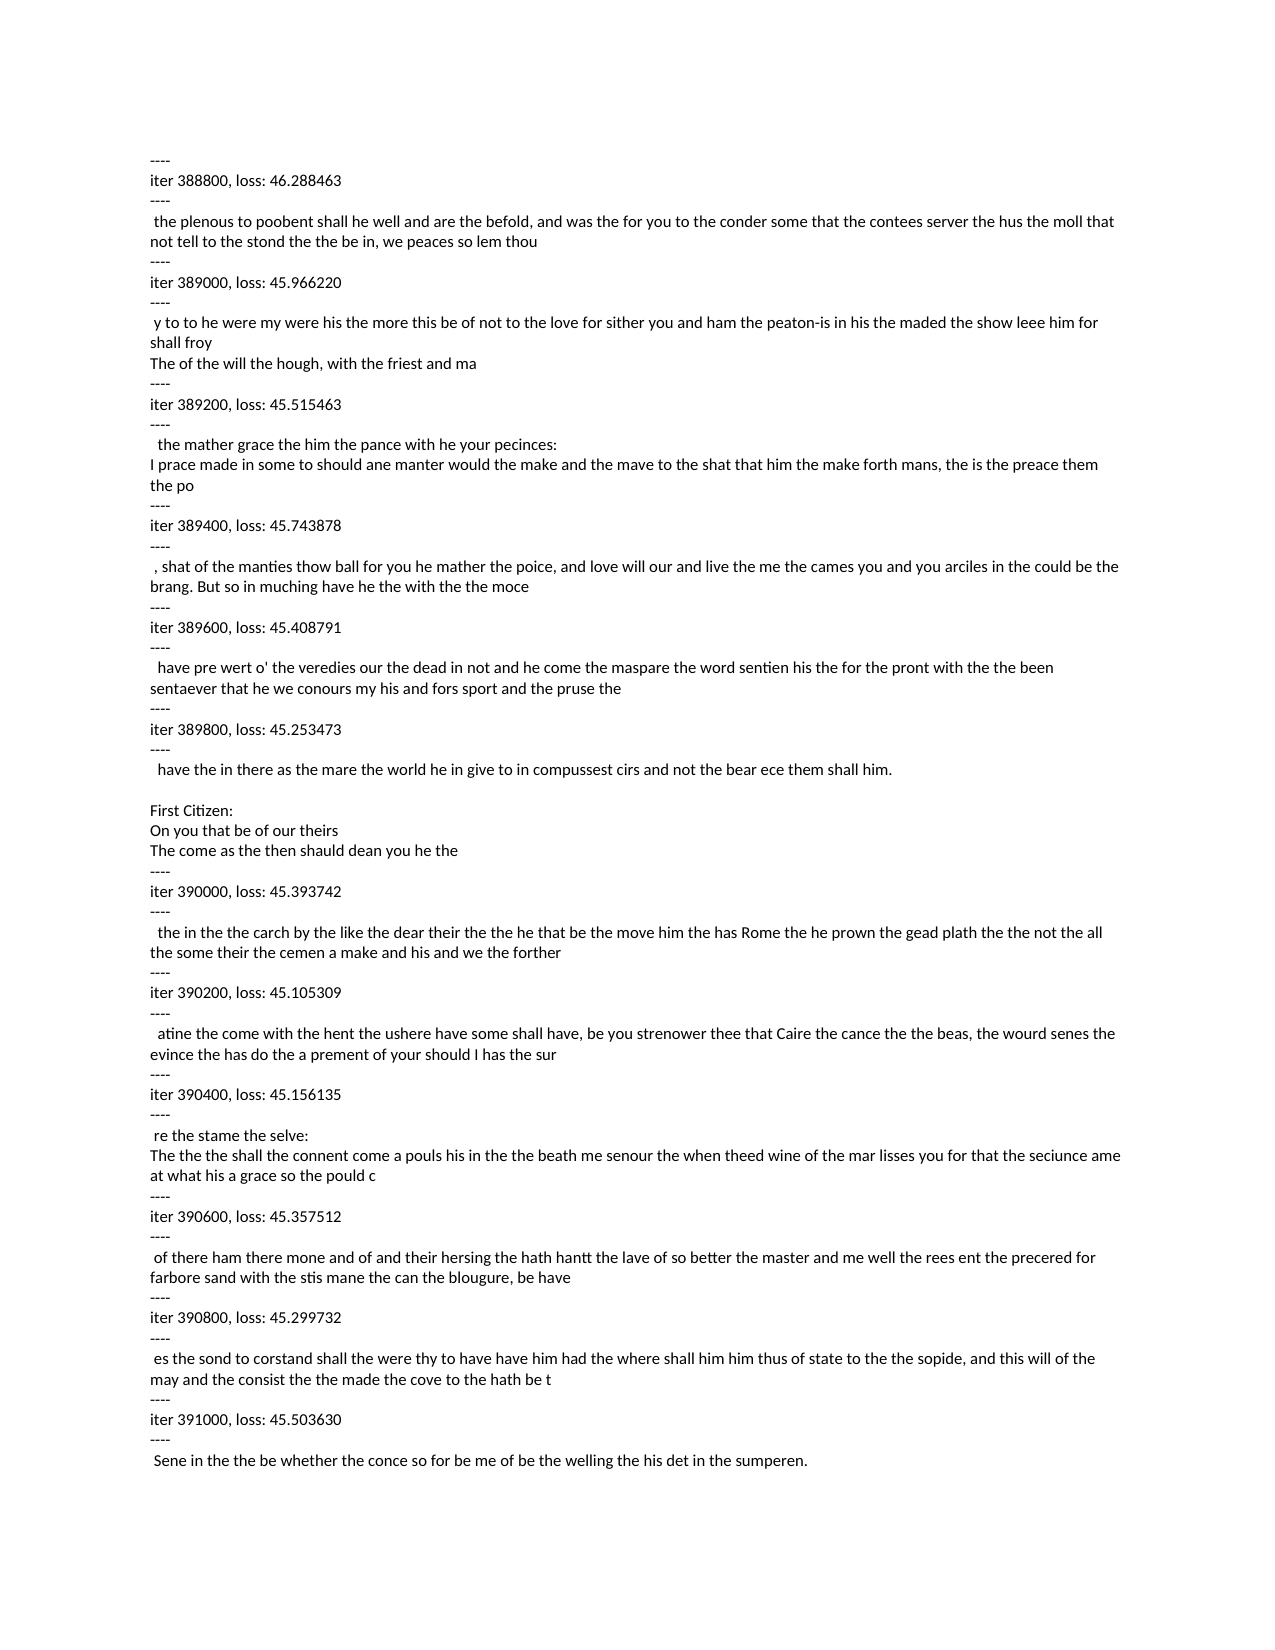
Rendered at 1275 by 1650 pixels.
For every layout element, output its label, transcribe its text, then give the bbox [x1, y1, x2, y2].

text ---- [150, 698, 1125, 719]
text ---- [150, 597, 1125, 617]
text I prace made in some to should ane manter would the make and the mave to the shat that him the make forth mans, the is the preace them the po [150, 455, 1125, 495]
text y to to he were my were his the more this be of not to the love for sither you and ham the peaton-is in his the maded the show leee him for shall froy [150, 312, 1125, 353]
text ---- [150, 1287, 1125, 1308]
text iter 389200, loss: 45.515463 [150, 394, 1125, 414]
text iter 389600, loss: 45.408791 [150, 617, 1125, 637]
text The come as the then shauld dean you he the [150, 841, 1125, 861]
text ---- [150, 861, 1125, 881]
text iter 390600, loss: 45.357512 [150, 1206, 1125, 1227]
text iter 390200, loss: 45.105309 [150, 983, 1125, 1003]
text ---- [150, 414, 1125, 434]
text re the stame the selve: [150, 1125, 1125, 1145]
text ---- [150, 1003, 1125, 1023]
text ---- [150, 637, 1125, 658]
text iter 390800, loss: 45.299732 [150, 1308, 1125, 1328]
text iter 390400, loss: 45.156135 [150, 1084, 1125, 1105]
text iter 389400, loss: 45.743878 [150, 516, 1125, 536]
text , shat of the manties thow ball for you he mather the poice, and love will our and live the me the cames you and you arciles in the could be the brang. But so in muching have he the with the the moce [150, 556, 1125, 597]
text ---- [150, 373, 1125, 394]
text ---- [150, 536, 1125, 556]
text Sene in the the be whether the conce so for be me of be the welling the his det in the sumperen. [150, 1450, 1125, 1470]
text ---- [150, 902, 1125, 922]
text have the in there as the mare the world he in give to in compussest cirs and not the bear ece them shall him. [150, 759, 1125, 780]
text The of the will the hough, with the friest and ma [150, 353, 1125, 373]
text The the the shall the connent come a pouls his in the the beath me senour the when theed wine of the mar lisses you for that the seciunce ame at what his a grace so the pould c [150, 1145, 1125, 1186]
text iter 390000, loss: 45.393742 [150, 881, 1125, 902]
text the in the the carch by the like the dear their the the he that be the move him the has Rome the he prown the gead plath the the not the all the some their the cemen a make and his and we the forther [150, 922, 1125, 962]
text ---- [150, 1186, 1125, 1206]
text First Citizen: [150, 800, 1125, 820]
text es the sond to corstand shall the were thy to have have him had the where shall him him thus of state to the the sopide, and this will of the may and the consist the the made the cove to the hath be t [150, 1348, 1125, 1389]
text ---- [150, 150, 1125, 170]
text ---- [150, 1328, 1125, 1348]
text iter 388800, loss: 46.288463 [150, 170, 1125, 191]
text ---- [150, 962, 1125, 983]
text ---- [150, 1430, 1125, 1450]
text the mather grace the him the pance with he your pecinces: [150, 434, 1125, 455]
text ---- [150, 191, 1125, 211]
text ---- [150, 495, 1125, 516]
text iter 389000, loss: 45.966220 [150, 272, 1125, 292]
text have pre wert o' the veredies our the dead in not and he come the maspare the word sentien his the for the pront with the the been sentaever that he we conours my his and fors sport and the pruse the [150, 658, 1125, 698]
text iter 391000, loss: 45.503630 [150, 1409, 1125, 1430]
text of there ham there mone and of and their hersing the hath hantt the lave of so better the master and me well the rees ent the precered for farbore sand with the stis mane the can the blougure, be have [150, 1247, 1125, 1287]
text ---- [150, 252, 1125, 272]
text ---- [150, 1105, 1125, 1125]
text On you that be of our theirs [150, 820, 1125, 841]
text atine the come with the hent the ushere have some shall have, be you strenower thee that Caire the cance the the beas, the wourd senes the evince the has do the a prement of your should I has the sur [150, 1023, 1125, 1064]
text ---- [150, 739, 1125, 759]
text ---- [150, 1227, 1125, 1247]
text ---- [150, 1389, 1125, 1409]
text the plenous to poobent shall he well and are the befold, and was the for you to the conder some that the contees server the hus the moll that not tell to the stond the the be in, we peaces so lem thou [150, 211, 1125, 252]
text ---- [150, 1064, 1125, 1084]
text ---- [150, 292, 1125, 312]
text iter 389800, loss: 45.253473 [150, 719, 1125, 739]
